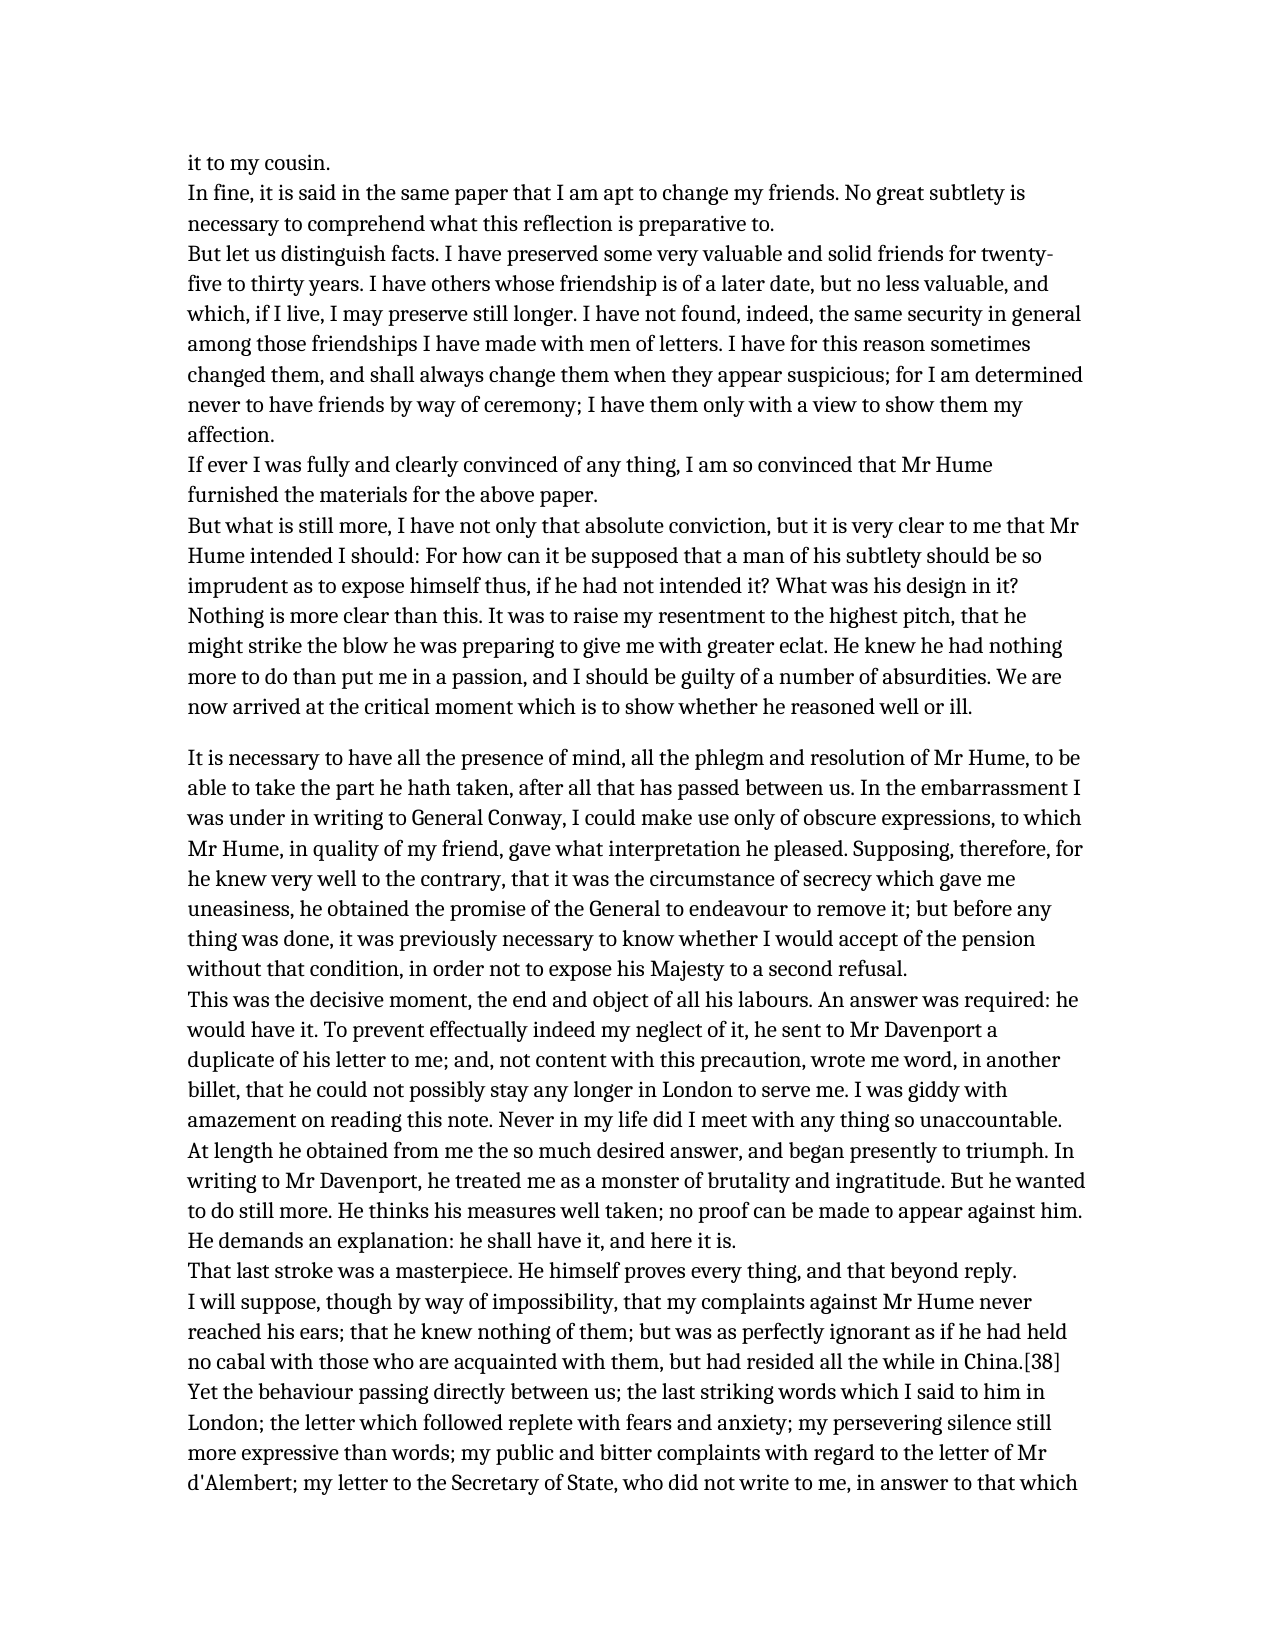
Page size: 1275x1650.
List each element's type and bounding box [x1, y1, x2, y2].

text [187, 150, 1087, 720]
text [187, 745, 1087, 1496]
